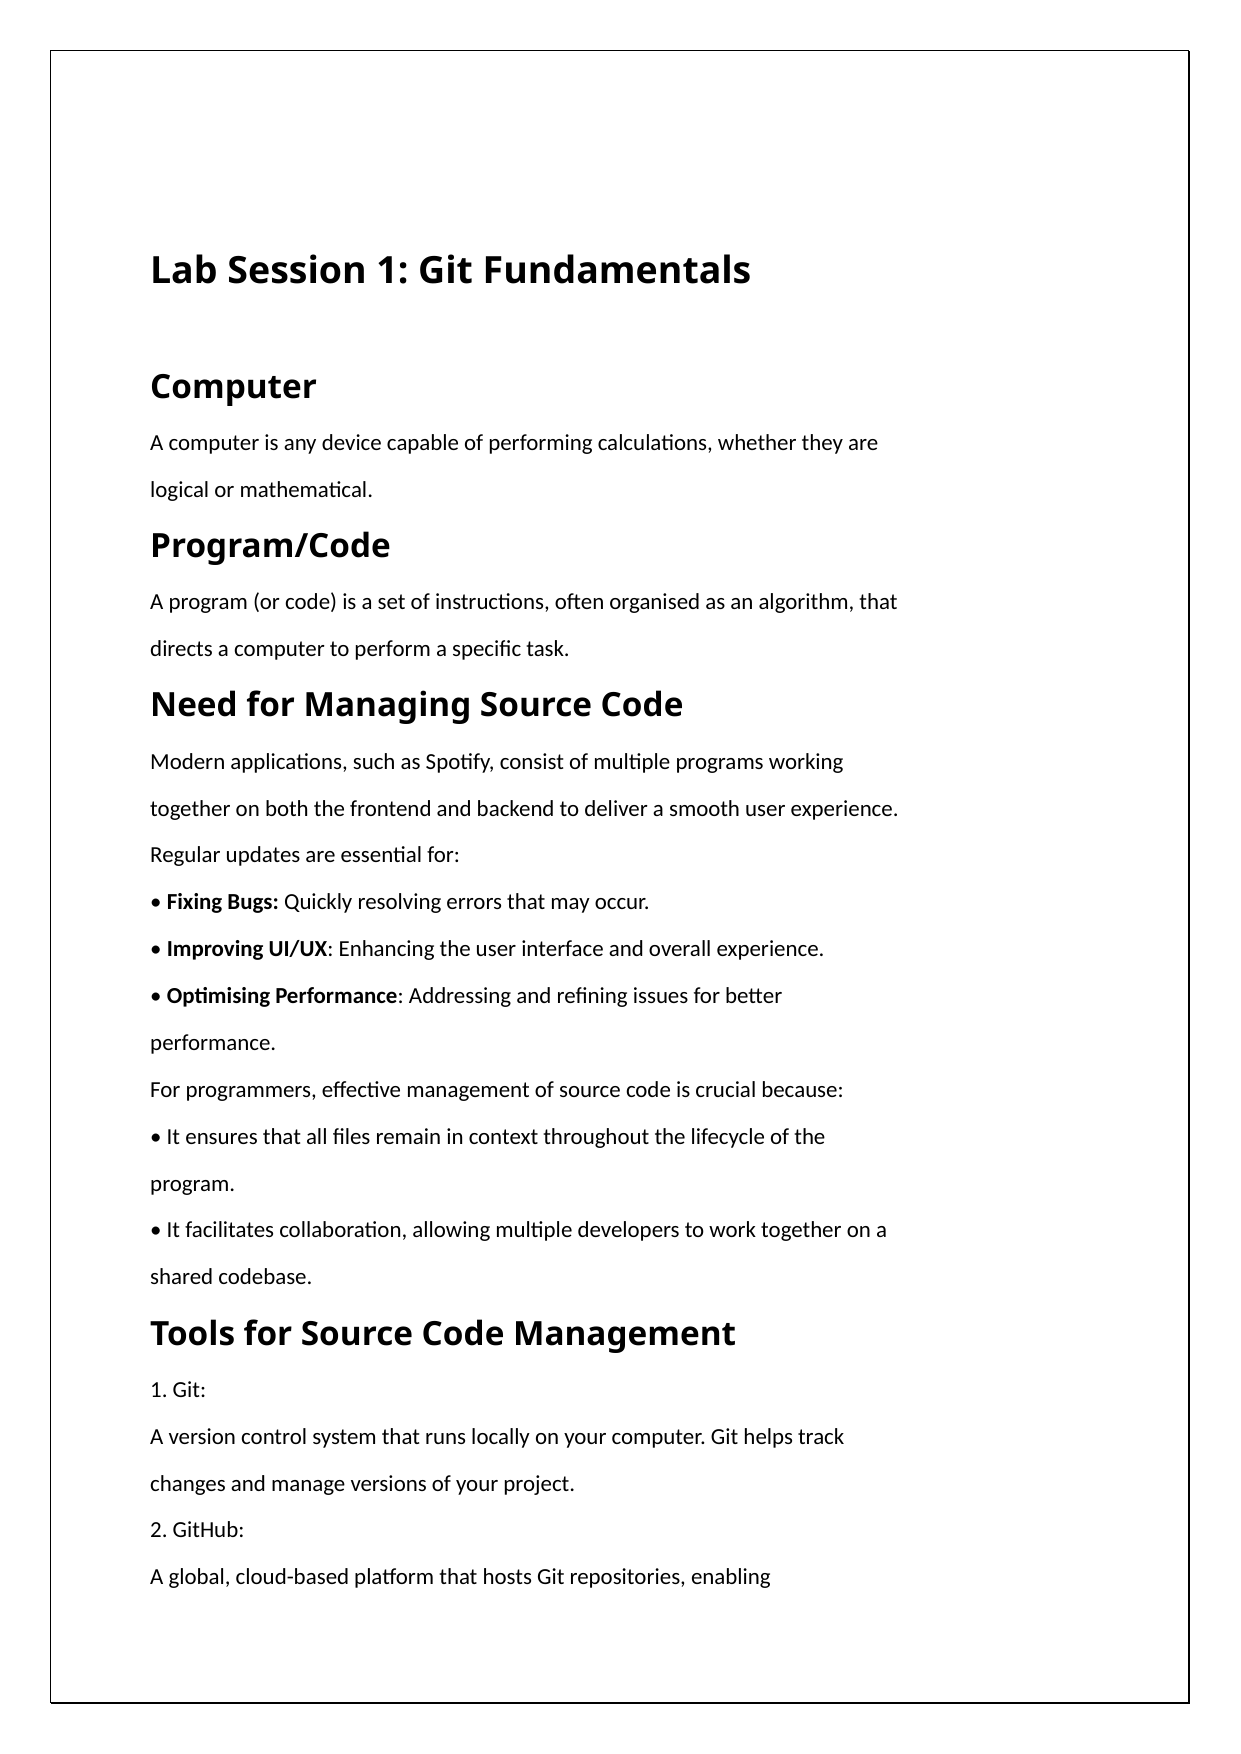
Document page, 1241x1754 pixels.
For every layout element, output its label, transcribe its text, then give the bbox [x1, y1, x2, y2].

text Tools for Source Code Management [150, 1309, 1089, 1355]
text Regular updates are essential for: [150, 841, 1089, 868]
text Modern applications, such as Spotify, consist of multiple programs working [150, 747, 1089, 775]
text Program/Code [150, 522, 1089, 567]
text shared codebase. [150, 1262, 1089, 1290]
text directs a computer to perform a specific task. [150, 634, 1089, 662]
text A global, cloud-based platform that hosts Git repositories, enabling [150, 1562, 1089, 1590]
text • It facilitates collaboration, allowing multiple developers to work together on a [150, 1216, 1089, 1243]
text performance. [150, 1028, 1089, 1056]
text • It ensures that all files remain in context throughout the lifecycle of the [150, 1122, 1089, 1150]
text changes and manage versions of your project. [150, 1469, 1089, 1497]
text For programmers, effective management of source code is crucial because: [150, 1075, 1089, 1103]
text A computer is any device capable of performing calculations, whether they are [150, 428, 1089, 456]
text 1. Git: [150, 1375, 1089, 1403]
text Lab Session 1: Git Fundamentals [150, 244, 1089, 295]
text A version control system that runs locally on your computer. Git helps track [150, 1422, 1089, 1450]
text 2. GitHub: [150, 1516, 1089, 1543]
text • Improving UI/UX: Enhancing the user interface and overall experience. [150, 934, 1089, 962]
text together on both the frontend and backend to deliver a smooth user experience. [150, 794, 1089, 822]
text A program (or code) is a set of instructions, often organised as an algorithm, that [150, 587, 1089, 615]
text • Fixing Bugs: Quickly resolving errors that may occur. [150, 887, 1089, 915]
text Computer [150, 362, 1089, 408]
text logical or mathematical. [150, 475, 1089, 503]
text program. [150, 1169, 1089, 1197]
text Need for Managing Source Code [150, 681, 1089, 727]
text • Optimising Performance: Addressing and refining issues for better [150, 981, 1089, 1009]
